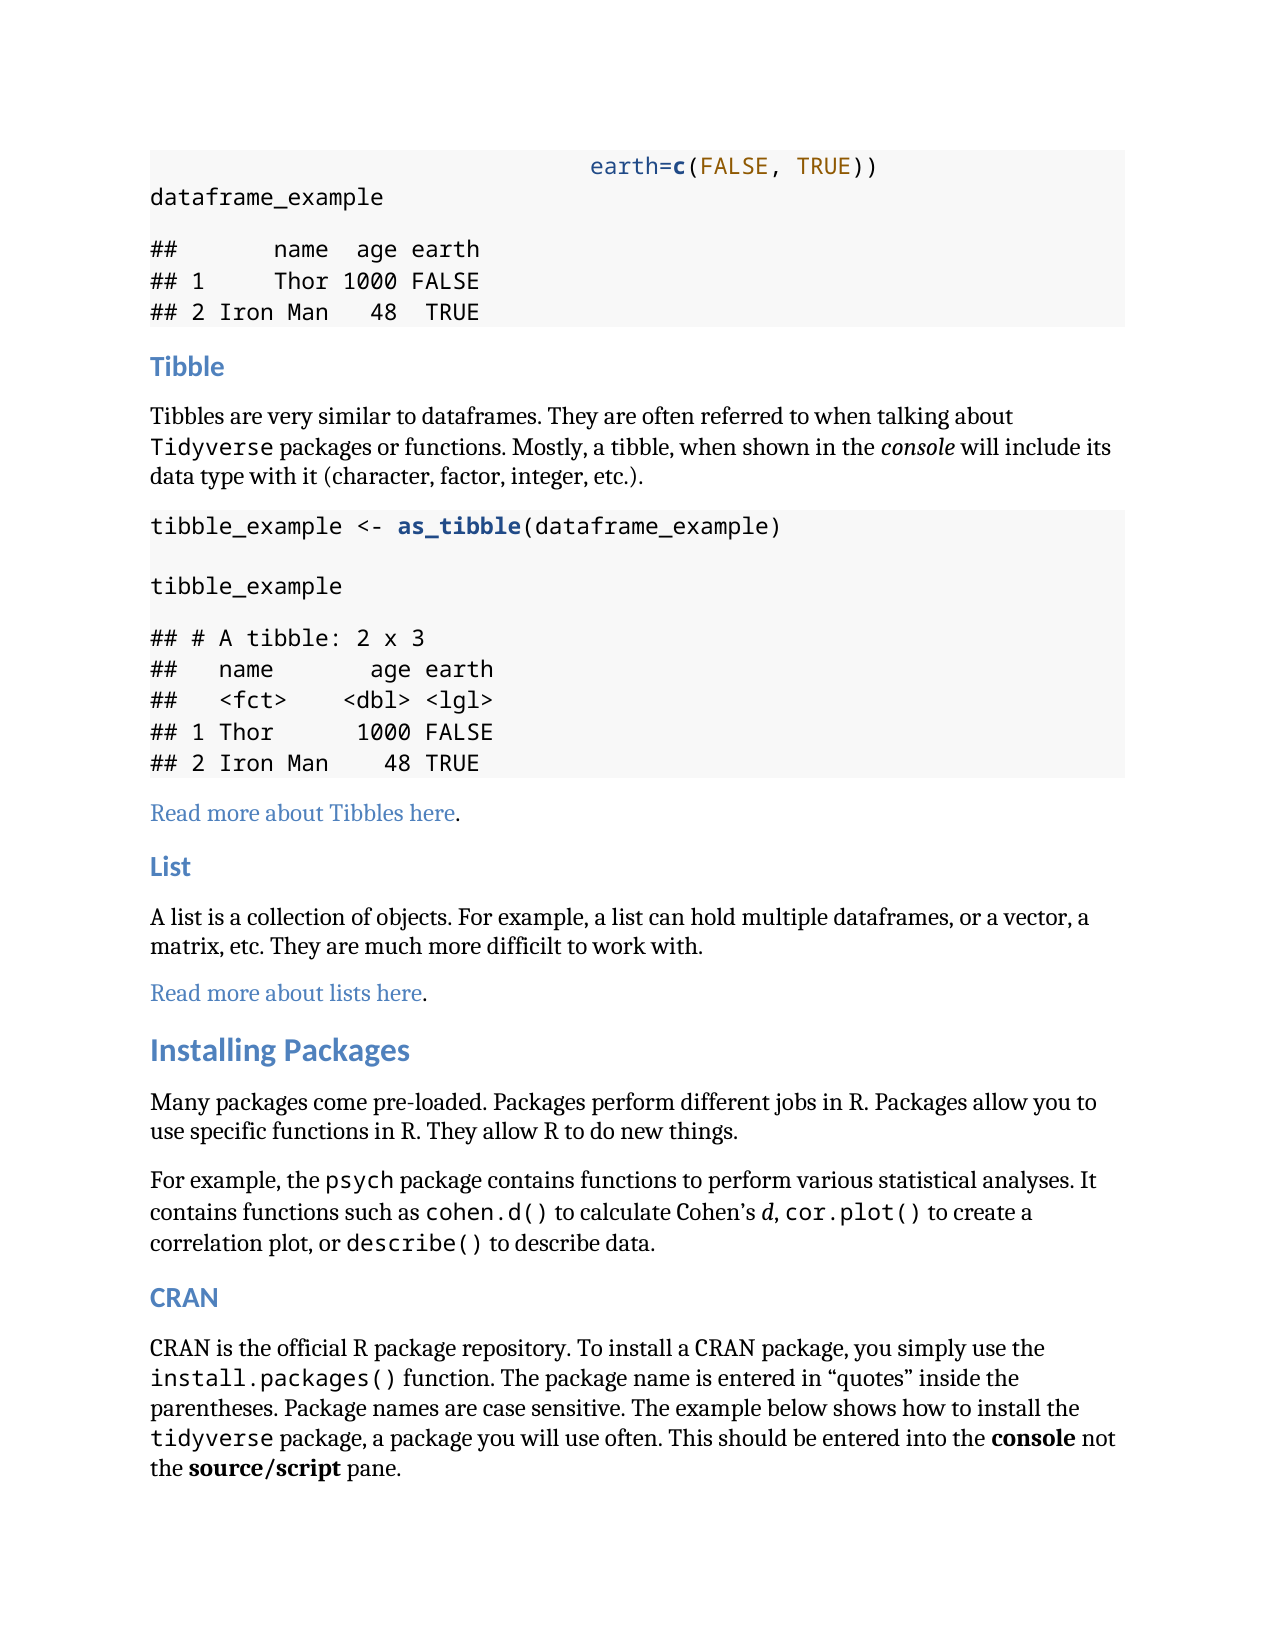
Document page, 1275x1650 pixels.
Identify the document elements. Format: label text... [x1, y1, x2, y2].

subtitle Tibble [150, 348, 1125, 383]
text ## name age earth ## 1 Thor 1000 FALSE ## 2 Iron Man 48 TRUE [150, 233, 1125, 327]
text Read more about Tibbles here. [150, 799, 1125, 828]
subtitle CRAN [150, 1279, 1125, 1315]
text Tibbles are very similar to dataframes. They are often referred to when talking about Tidyverse packages or functions. Mostly, a tibble, when shown in the console will include its data type with it (character, factor, integer, etc.). [150, 402, 1125, 491]
text For example, the psych package contains functions to perform various statistical analyses. It contains functions such as cohen.d() to calculate Cohen’s d, cor.plot() to create a correlation plot, or describe() to describe data. [150, 1164, 1125, 1258]
text ## # A tibble: 2 x 3 ## name age earth ## <fct> <dbl> <lgl> ## 1 Thor 1000 FALSE ## 2 Iron Man 48 TRUE [150, 622, 1125, 778]
subtitle Installing Packages [150, 1029, 1125, 1069]
text CRAN is the official R package repository. To install a CRAN package, you simply use the install.packages() function. The package name is entered in “quotes” inside the parentheses. Package names are case sensitive. The example below shows how to install the tidyverse package, a package you will use often. This should be entered into the console not the source/script pane. [150, 1333, 1125, 1482]
subtitle List [150, 848, 1125, 884]
text tibble_example <- as_tibble(dataframe_example) tibble_example [150, 510, 1125, 601]
text Many packages come pre-loaded. Packages perform different jobs in R. Packages allow you to use specific functions in R. They allow R to do new things. [150, 1088, 1125, 1146]
text Read more about lists here. [150, 979, 1125, 1008]
text A list is a collection of objects. For example, a list can hold multiple dataframes, or a vector, a matrix, etc. They are much more difficilt to work with. [150, 903, 1125, 960]
text dataframe_example <- data.frame(name=c("Thor", "Iron Man"), age=c(1000, 48), earth=c(FALSE, TRUE)) dataframe_example [384, 150, 1125, 212]
